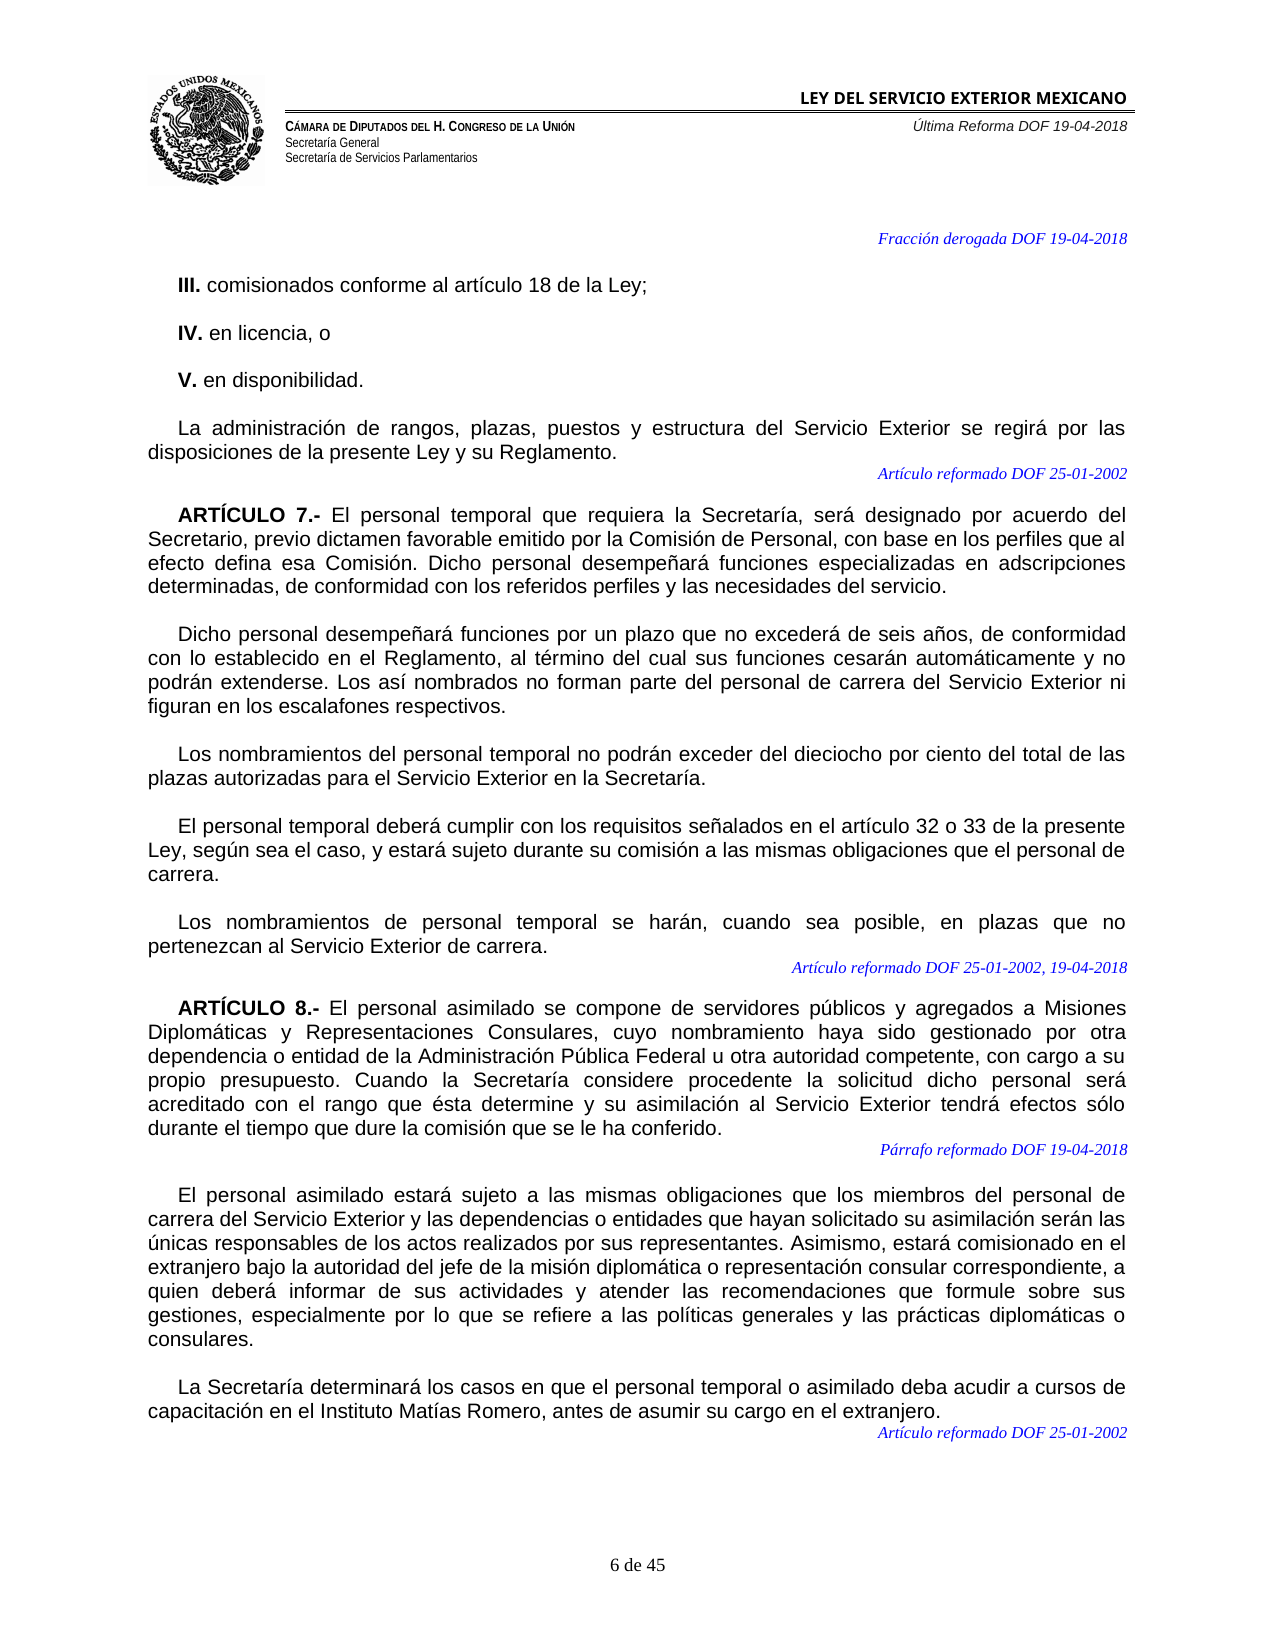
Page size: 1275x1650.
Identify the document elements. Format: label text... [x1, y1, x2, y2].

text Los nombramientos del personal temporal no podrán exceder del dieciocho por ciento del total de las plazas autorizadas para el Servicio Exterior en la Secretaría. [148, 742, 1127, 790]
text Artículo reformado DOF 25-01-2002 [148, 464, 1127, 483]
text Los nombramientos de personal temporal se harán, cuando sea posible, en plazas que no pertenezcan al Servicio Exterior de carrera. [148, 910, 1127, 958]
text III. comisionados conforme al artículo 18 de la Ley; [148, 272, 1127, 296]
text Párrafo reformado DOF 19-04-2018 [148, 1140, 1127, 1159]
text Fracción derogada DOF 19-04-2018 [148, 229, 1127, 248]
text Artículo reformado DOF 25-01-2002 [148, 1422, 1127, 1442]
text La administración de rangos, plazas, puestos y estructura del Servicio Exterior se regirá por las disposiciones de la presente Ley y su Reglamento. [148, 416, 1127, 464]
text ARTÍCULO 7.- El personal temporal que requiera la Secretaría, será designado por acuerdo del Secretario, previo dictamen favorable emitido por la Comisión de Personal, con base en los perfiles que al efecto defina esa Comisión. Dicho personal desempeñará funciones especializadas en adscripciones determinadas, de conformidad con los referidos perfiles y las necesidades del servicio. [148, 502, 1127, 598]
text La Secretaría determinará los casos en que el personal temporal o asimilado deba acudir a cursos de capacitación en el Instituto Matías Romero, antes de asumir su cargo en el extranjero. [148, 1374, 1127, 1422]
text Artículo reformado DOF 25-01-2002, 19-04-2018 [148, 958, 1127, 977]
text V. en disponibilidad. [148, 368, 1127, 392]
text Dicho personal desempeñará funciones por un plazo que no excederá de seis años, de conformidad con lo establecido en el Reglamento, al término del cual sus funciones cesarán automáticamente y no podrán extenderse. Los así nombrados no forman parte del personal de carrera del Servicio Exterior ni figuran en los escalafones respectivos. [148, 622, 1127, 718]
text El personal asimilado estará sujeto a las mismas obligaciones que los miembros del personal de carrera del Servicio Exterior y las dependencias o entidades que hayan solicitado su asimilación serán las únicas responsables de los actos realizados por sus representantes. Asimismo, estará comisionado en el extranjero bajo la autoridad del jefe de la misión diplomática o representación consular correspondiente, a quien deberá informar de sus actividades y atender las recomendaciones que formule sobre sus gestiones, especialmente por lo que se refiere a las políticas generales y las prácticas diplomáticas o consulares. [148, 1183, 1127, 1351]
text IV. en licencia, o [148, 320, 1127, 344]
text El personal temporal deberá cumplir con los requisitos señalados en el artículo 32 o 33 de la presente Ley, según sea el caso, y estará sujeto durante su comisión a las mismas obligaciones que el personal de carrera. [148, 814, 1127, 886]
text ARTÍCULO 8.- El personal asimilado se compone de servidores públicos y agregados a Misiones Diplomáticas y Representaciones Consulares, cuyo nombramiento haya sido gestionado por otra dependencia o entidad de la Administración Pública Federal u otra autoridad competente, con cargo a su propio presupuesto. Cuando la Secretaría considere procedente la solicitud dicho personal será acreditado con el rango que ésta determine y su asimilación al Servicio Exterior tendrá efectos sólo durante el tiempo que dure la comisión que se le ha conferido. [148, 996, 1127, 1140]
